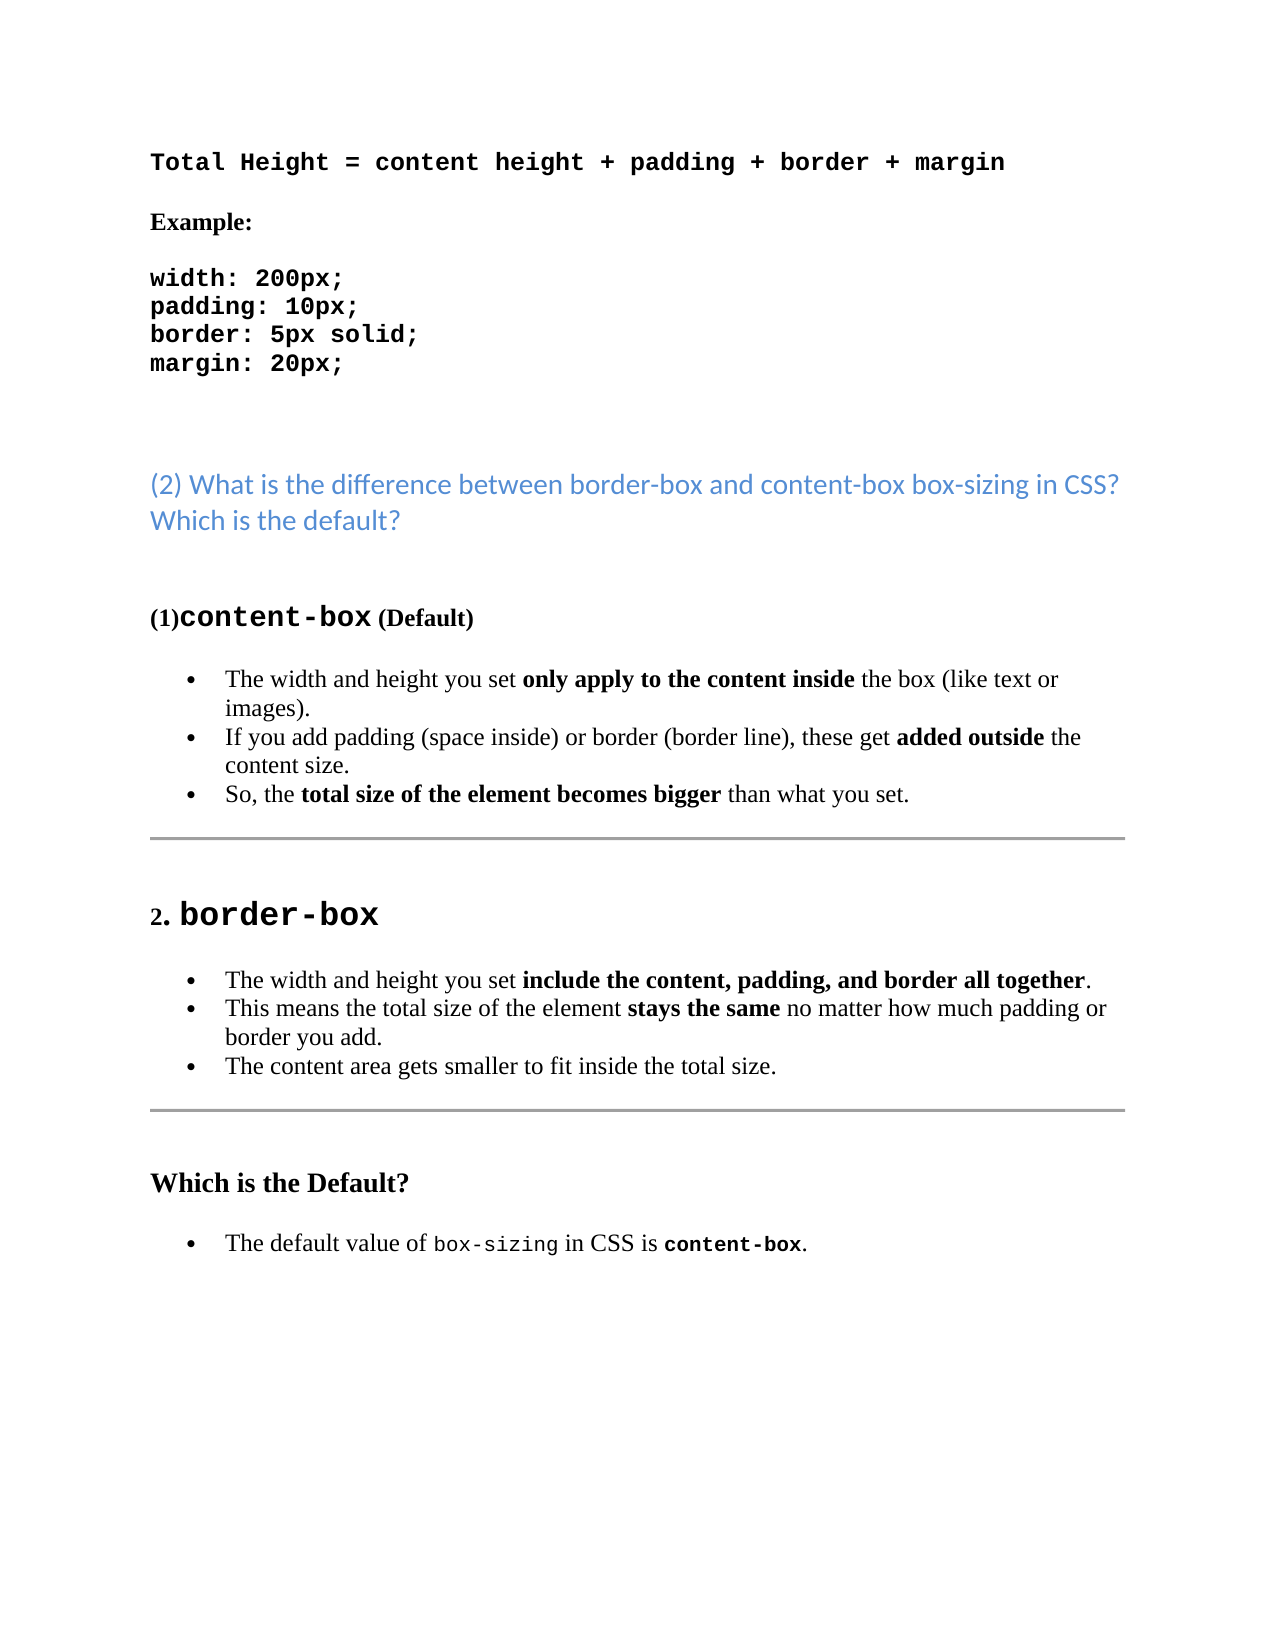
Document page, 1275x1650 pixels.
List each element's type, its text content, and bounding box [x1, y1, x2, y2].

text Which is the Default? [150, 1166, 1125, 1198]
list The width and height you set include the content, padding, and border all together. [187, 965, 1125, 993]
list If you add padding (space inside) or border (border line), these get added outside the content size. [187, 722, 1125, 779]
text border: 5px solid; [150, 322, 1125, 350]
list This means the total size of the element stays the same no matter how much padding or border you add. [187, 993, 1125, 1051]
list So, the total size of the element becomes bigger than what you set. [187, 779, 1125, 808]
list The content area gets smaller to fit inside the total size. [187, 1051, 1125, 1080]
list The width and height you set only apply to the content inside the box (like text or images). [187, 664, 1125, 722]
text margin: 20px; [150, 350, 1125, 379]
text (2) What is the difference between border-box and content-box box-sizing in CSS? Which is the default? [150, 466, 1125, 537]
text padding: 10px; [150, 294, 1125, 322]
text width: 200px; [150, 265, 1125, 294]
list The default value of box-sizing in CSS is content-box. [187, 1228, 1125, 1257]
text Example: [150, 207, 1125, 236]
text 2. border-box [150, 894, 1125, 936]
text Total Height = content height + padding + border + margin [150, 150, 1125, 178]
text (1)content-box (Default) [150, 602, 1125, 635]
